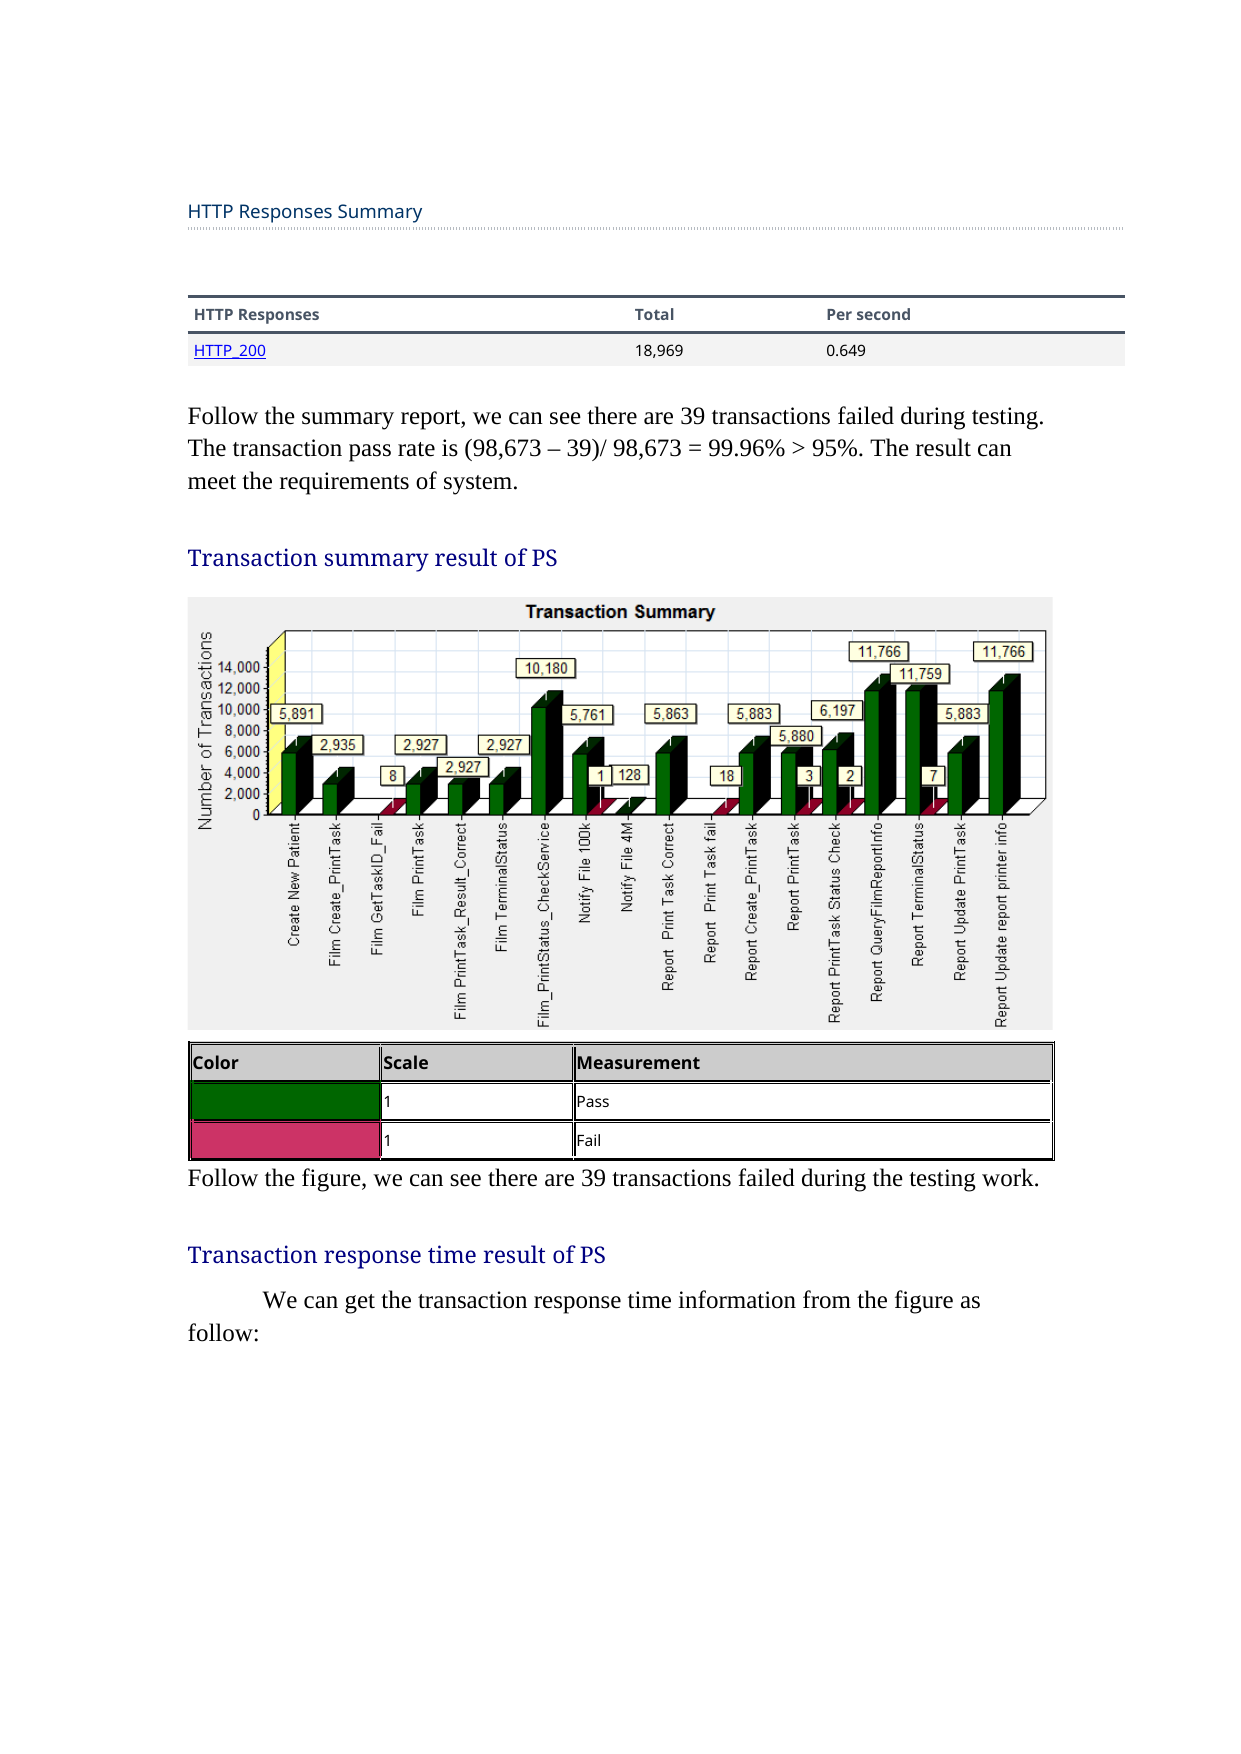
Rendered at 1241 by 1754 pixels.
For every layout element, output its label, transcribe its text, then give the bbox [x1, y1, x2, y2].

table_cell 1 [382, 1084, 572, 1119]
table_header Total [628, 298, 820, 331]
table_header HTTP Responses Summary [188, 195, 1125, 227]
table_cell 1 [381, 1119, 574, 1158]
table_header HTTP Responses [188, 298, 628, 331]
table_cell Fail [574, 1119, 1052, 1158]
table_cell [192, 1080, 379, 1119]
text We can get the transaction response time information from the figure as follow: [187, 1284, 1053, 1349]
table_header Measurement [574, 1045, 1052, 1080]
subtitle Transaction response time result of PS [187, 1239, 1053, 1271]
table_header Color [192, 1045, 381, 1080]
text Follow the summary report, we can see there are 39 transactions failed during testing. The transaction pass rate is (98,673 – 39)/ 98,673 = 99.96% > 95%. The result can meet the requirements of system. [187, 399, 1053, 496]
subtitle Transaction summary result of PS [187, 541, 1053, 574]
table_cell 18,969 [628, 334, 820, 366]
table_cell [192, 1119, 381, 1158]
table_header Scale [381, 1043, 574, 1080]
table_cell 0.649 [820, 334, 1125, 366]
table_header Per second [820, 298, 1125, 331]
picture [187, 597, 1053, 1030]
table_cell Pass [576, 1080, 1052, 1119]
text Follow the figure, we can see there are 39 transactions failed during the testing work. [187, 1161, 1053, 1194]
table_cell HTTP_200 [188, 334, 628, 366]
